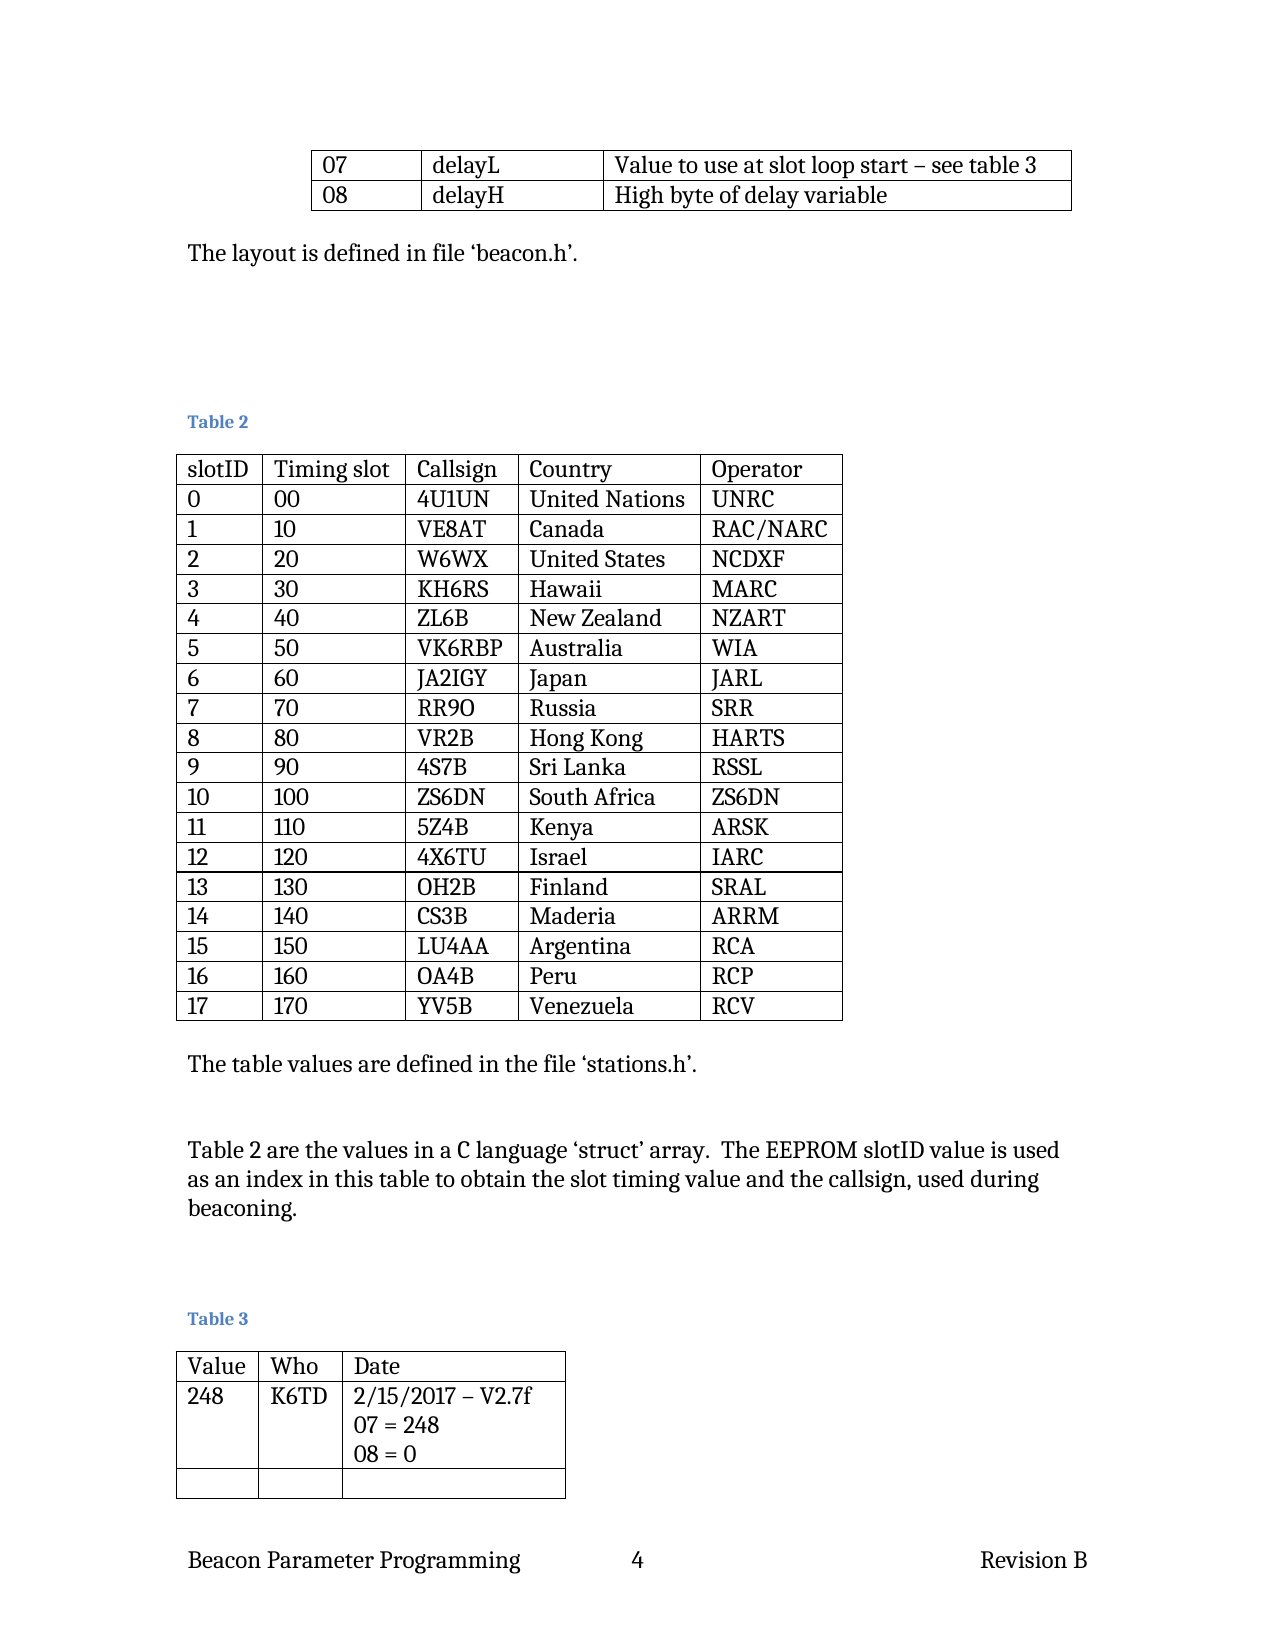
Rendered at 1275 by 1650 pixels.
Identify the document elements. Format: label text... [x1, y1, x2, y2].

table_cell OA4B [406, 962, 518, 991]
table_header Date [343, 1352, 565, 1381]
table_cell Argentina [519, 932, 700, 961]
text The layout is defined in file ‘beacon.h’. [187, 239, 1087, 268]
table_cell ZL6B [406, 604, 518, 633]
table_cell 7 [177, 694, 262, 722]
table_cell 248 [177, 1382, 258, 1468]
table_cell Sri Lanka [519, 753, 700, 782]
table_cell SRR [701, 694, 842, 722]
table_cell 2 [177, 545, 262, 573]
table_cell 60 [263, 664, 405, 693]
table_cell W6WX [406, 545, 518, 573]
table_cell 8 [177, 724, 262, 752]
table_cell 12 [177, 843, 262, 871]
table_cell 4U1UN [406, 485, 518, 514]
table_cell Russia [519, 694, 700, 722]
table_cell 120 [263, 843, 405, 871]
table_cell Japan [519, 664, 700, 693]
table_cell New Zealand [519, 604, 700, 633]
table_cell Kenya [519, 813, 700, 842]
table_cell ARSK [701, 813, 842, 842]
table_cell WIA [701, 634, 842, 663]
table_cell K6TD [259, 1382, 342, 1468]
table_cell 90 [263, 753, 405, 782]
table_cell VR2B [406, 724, 518, 752]
table_cell Israel [519, 843, 700, 871]
table_cell Canada [519, 515, 700, 544]
table_cell 30 [263, 575, 405, 603]
table_cell 10 [177, 783, 262, 812]
table_header Operator [701, 455, 842, 484]
table_cell 07 [312, 151, 421, 180]
table_cell RSSL [701, 753, 842, 782]
table_cell ZS6DN [701, 783, 842, 812]
table_cell CS3B [406, 902, 518, 931]
table_cell 4 [177, 604, 262, 633]
table_header Country [519, 455, 700, 484]
table_cell 4S7B [406, 753, 518, 782]
table_cell 2/15/2017 – V2.7f 07 = 248 08 = 0 [343, 1382, 565, 1468]
table_cell 6 [177, 664, 262, 693]
text The table values are defined in the file ‘stations.h’. [187, 1050, 1087, 1079]
table_cell Finland [519, 873, 700, 901]
table_cell YV5B [406, 992, 518, 1020]
table_cell [343, 1469, 565, 1498]
table_cell 80 [263, 724, 405, 752]
table_cell Hong Kong [519, 724, 700, 752]
table_header Value [177, 1352, 258, 1381]
table_cell 20 [263, 545, 405, 573]
table_cell Australia [519, 634, 700, 663]
table_cell RAC/NARC [701, 515, 842, 544]
table_cell UNRC [701, 485, 842, 514]
table_cell VE8AT [406, 515, 518, 544]
table_cell 0 [177, 485, 262, 514]
table_cell VK6RBP [406, 634, 518, 663]
table_cell 1 [177, 515, 262, 544]
table_cell 13 [177, 873, 262, 901]
table_cell Peru [519, 962, 700, 991]
table_cell LU4AA [406, 932, 518, 961]
table_cell OH2B [406, 873, 518, 901]
table_cell JA2IGY [406, 664, 518, 693]
table_cell MARC [701, 575, 842, 603]
table_cell ARRM [701, 902, 842, 931]
table_cell SRAL [701, 873, 842, 901]
table_header Callsign [406, 455, 518, 484]
table_cell United States [519, 545, 700, 573]
table_cell Maderia [519, 902, 700, 931]
table_cell NCDXF [701, 545, 842, 573]
table_cell [177, 1469, 258, 1498]
table_cell [259, 1469, 342, 1498]
table_cell HARTS [701, 724, 842, 752]
table_cell 10 [263, 515, 405, 544]
table_cell 08 [312, 181, 421, 209]
table_header Timing slot [263, 455, 405, 484]
table_header slotID [177, 455, 262, 484]
table_cell RCV [701, 992, 842, 1020]
table_cell 5Z4B [406, 813, 518, 842]
table_cell 00 [263, 485, 405, 514]
table_header Who [259, 1352, 342, 1381]
table_cell 150 [263, 932, 405, 961]
table_cell ZS6DN [406, 783, 518, 812]
table_cell 9 [177, 753, 262, 782]
table_cell delayL [422, 151, 603, 180]
table_cell United Nations [519, 485, 700, 514]
table_cell South Africa [519, 783, 700, 812]
table_cell 14 [177, 902, 262, 931]
table_cell NZART [701, 604, 842, 633]
table_cell 100 [263, 783, 405, 812]
table_cell 5 [177, 634, 262, 663]
table_cell 50 [263, 634, 405, 663]
table_cell 160 [263, 962, 405, 991]
table_cell 16 [177, 962, 262, 991]
table_cell delayH [422, 181, 603, 209]
table_cell KH6RS [406, 575, 518, 603]
table_cell 70 [263, 694, 405, 722]
table_cell 130 [263, 873, 405, 901]
table_cell 40 [263, 604, 405, 633]
table_cell 140 [263, 902, 405, 931]
table_cell 15 [177, 932, 262, 961]
table_cell Hawaii [519, 575, 700, 603]
table_cell Value to use at slot loop start – see table 3 [604, 151, 1071, 180]
table_cell RCA [701, 932, 842, 961]
table_cell 170 [263, 992, 405, 1020]
table_cell 3 [177, 575, 262, 603]
table_cell 17 [177, 992, 262, 1020]
table_cell High byte of delay variable [604, 181, 1071, 209]
table_cell 4X6TU [406, 843, 518, 871]
table_cell Venezuela [519, 992, 700, 1020]
table_cell 110 [263, 813, 405, 842]
table_cell JARL [701, 664, 842, 693]
table_cell 11 [177, 813, 262, 842]
table_cell IARC [701, 843, 842, 871]
table_cell RR9O [406, 694, 518, 722]
table_cell RCP [701, 962, 842, 991]
